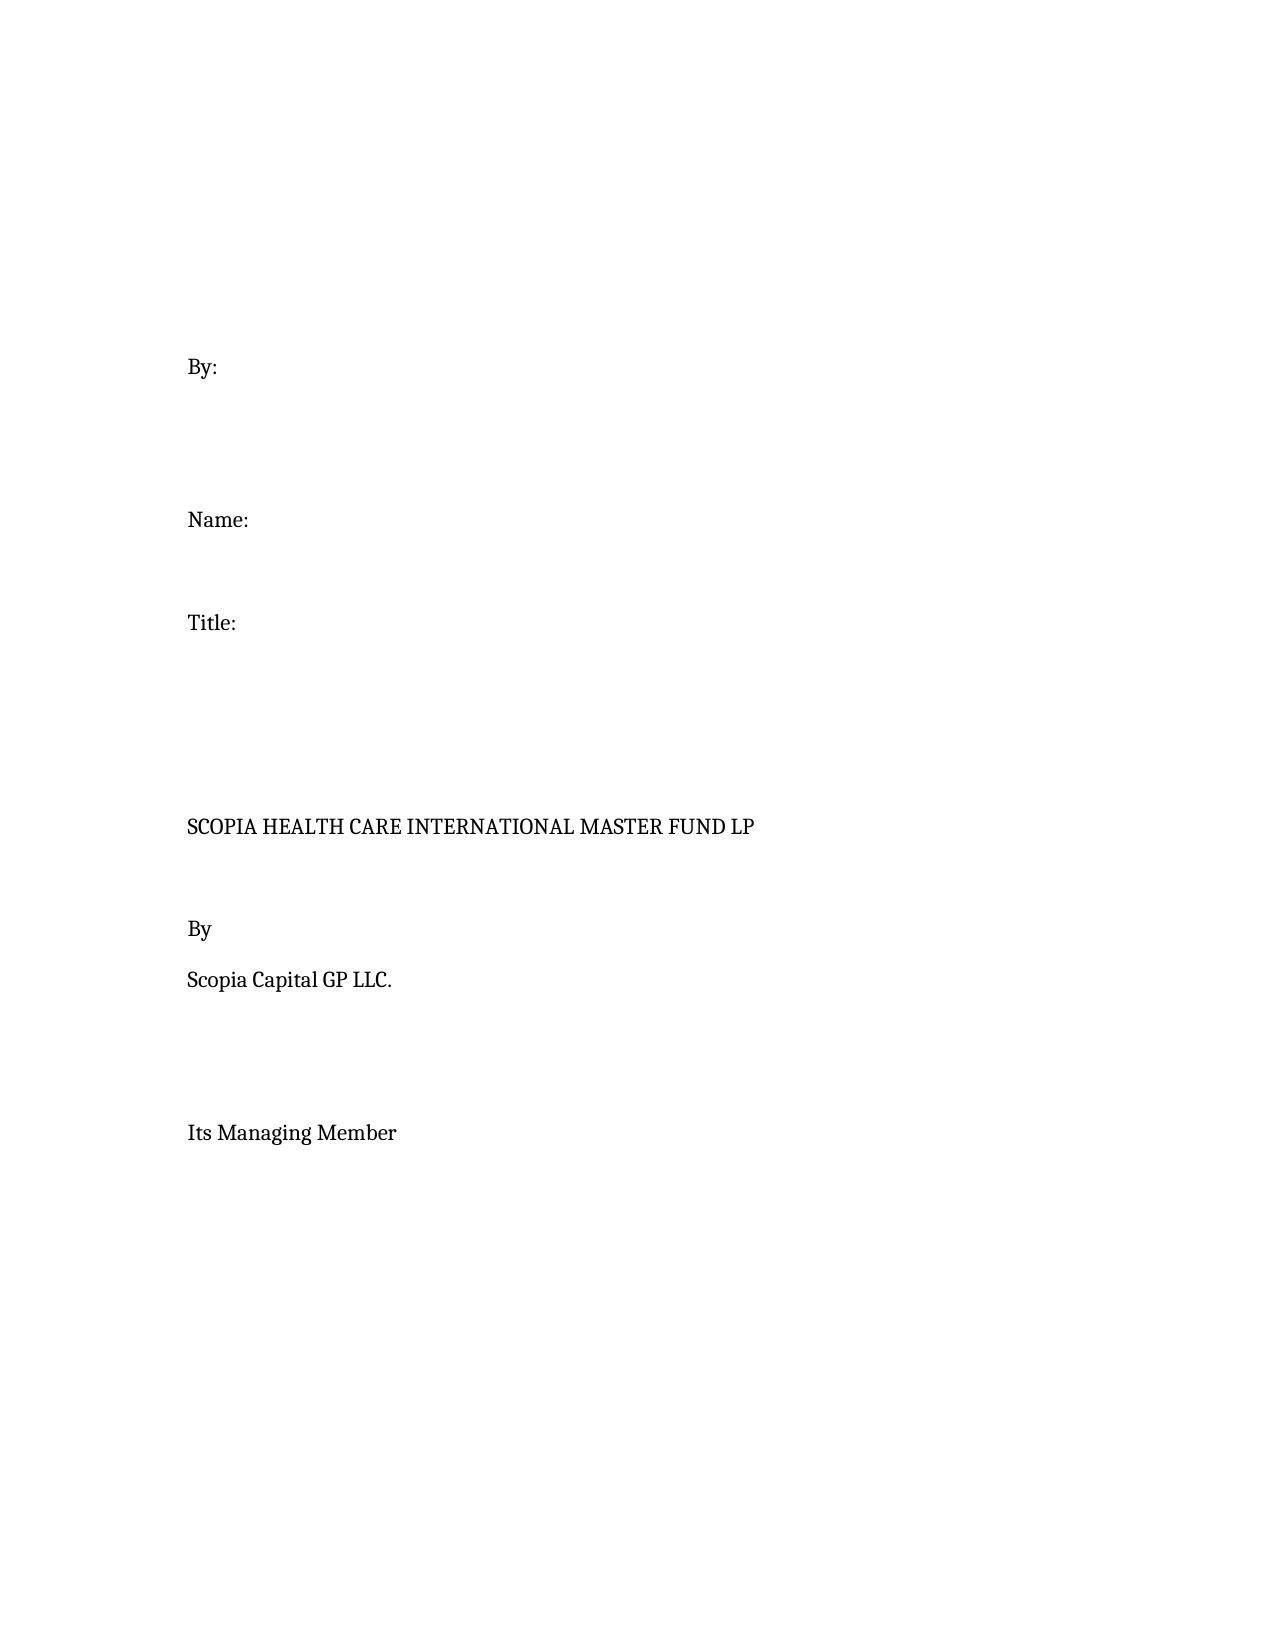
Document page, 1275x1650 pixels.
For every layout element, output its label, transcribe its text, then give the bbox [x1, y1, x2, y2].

text SCOPIA HEALTH CARE INTERNATIONAL MASTER FUND LP [187, 813, 1087, 840]
text Title: [187, 609, 1087, 636]
text Scopia Capital GP LLC. [187, 967, 1087, 993]
text Its Managing Member [187, 1120, 1087, 1146]
text Name: [187, 507, 1087, 534]
text By [187, 916, 1087, 942]
text By: [187, 354, 1087, 381]
